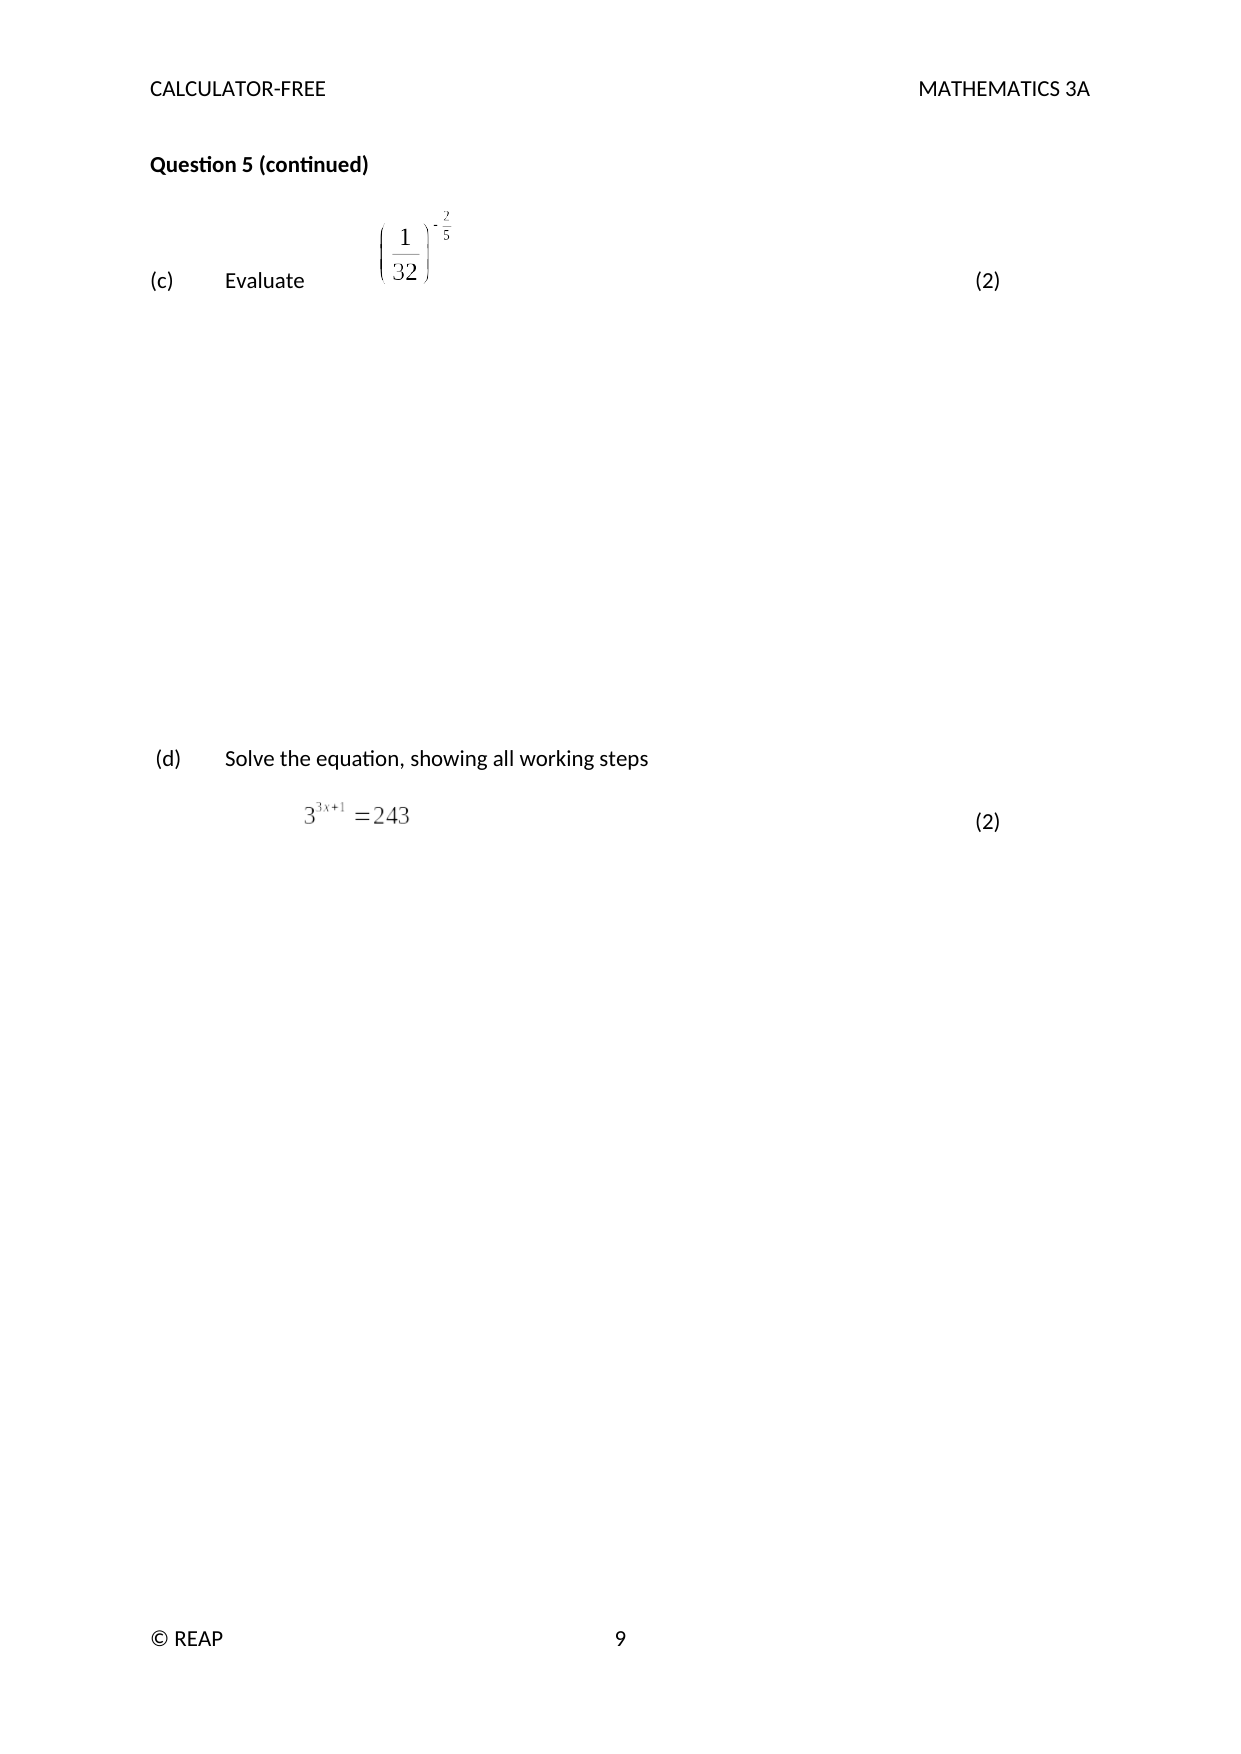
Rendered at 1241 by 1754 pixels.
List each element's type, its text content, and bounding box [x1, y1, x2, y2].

text (c) Evaluate (2) [150, 203, 1090, 295]
text Question 5 (continued) [150, 150, 1090, 178]
text (2) [225, 797, 1090, 835]
text (d) Solve the equation, showing all working steps [150, 744, 1090, 772]
